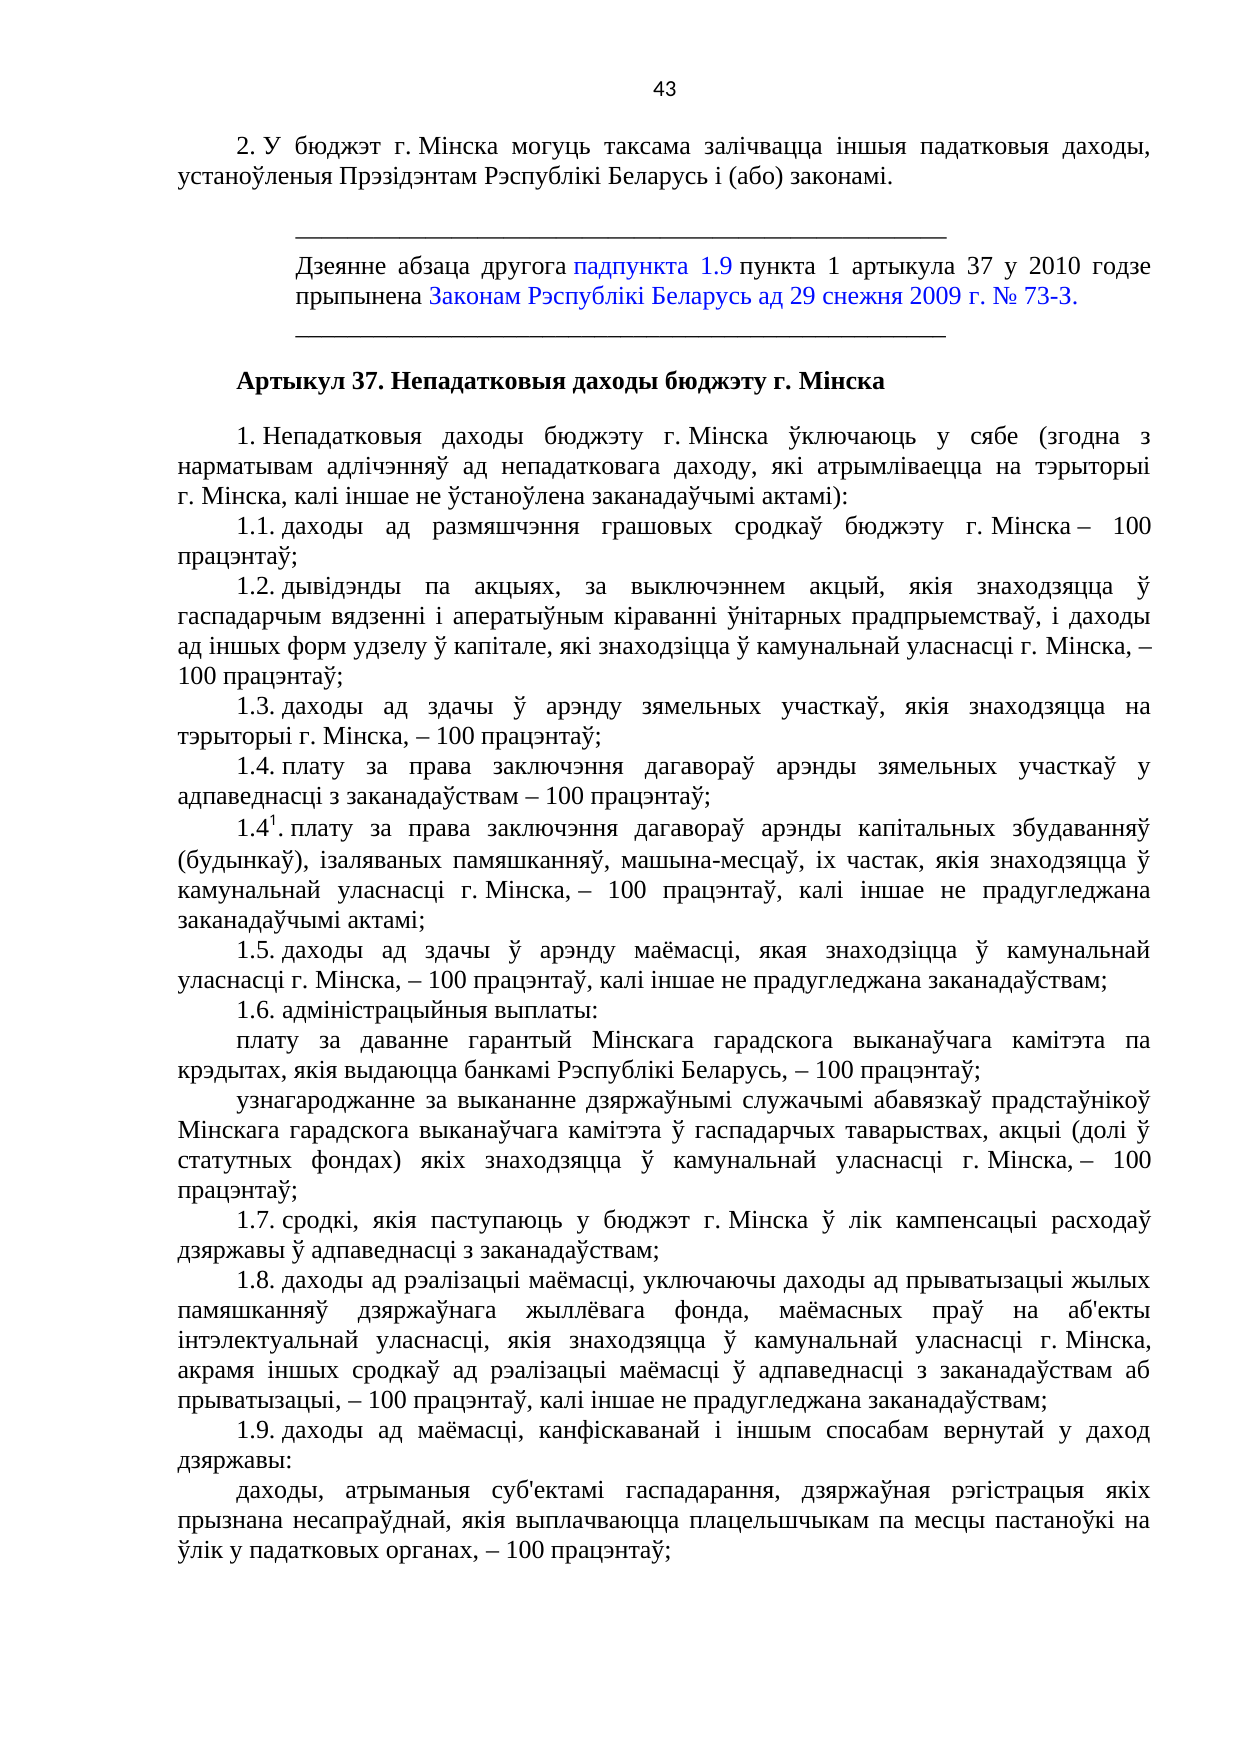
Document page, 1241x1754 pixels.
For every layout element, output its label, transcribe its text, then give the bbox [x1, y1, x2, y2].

text ————————————————————————— [295, 220, 1152, 250]
text 1.41. плату за права заключэння дагавораў арэнды капітальных збудаванняў (будынкаў), ізаляваных памяшканняў, машына-месцаў, іх частак, якія знаходзяцца ў камунальнай уласнасці г. Мінска, – 100 працэнтаў, калі іншае не прадугледжана заканадаўчымі актамі; [177, 810, 1152, 934]
text 1.6. адміністрацыйныя выплаты: [177, 994, 1152, 1024]
text плату за даванне гарантый Мінскага гарадскога выканаўчага камітэта па крэдытах, якія выдаюцца банкамі Рэспублікі Беларусь, – 100 працэнтаў; [177, 1024, 1152, 1084]
text 1.3. даходы ад здачы ў арэнду зямельных участкаў, якія знаходзяцца на тэрыторыі г. Мінска, – 100 працэнтаў; [177, 690, 1152, 750]
text 1.8. даходы ад рэалізацыі маёмасці, уключаючы даходы ад прыватызацыі жылых памяшканняў дзяржаўнага жыллёвага фонда, маёмасных праў на аб'екты інтэлектуальнай уласнасці, якія знаходзяцца ў камунальнай уласнасці г. Мінска, акрамя іншых сродкаў ад рэалізацыі маёмасці ў адпаведнасці з заканадаўствам аб прыватызацыі, – 100 працэнтаў, калі іншае не прадугледжана заканадаўствам; [177, 1264, 1152, 1414]
text даходы, атрыманыя суб'ектамі гаспадарання, дзяржаўная рэгістрацыя якіх прызнана несапраўднай, якія выплачваюцца плацельшчыкам па месцы пастаноўкі на ўлік у падатковых органах, – 100 працэнтаў; [177, 1474, 1152, 1564]
text 1.9. даходы ад маёмасці, канфіскаванай і іншым спосабам вернутай у даход дзяржавы: [177, 1414, 1152, 1474]
text Артыкул 37. Непадатковыя даходы бюджэту г. Мінска [236, 365, 1152, 395]
text Дзеянне абзаца другога падпункта 1.9 пункта 1 артыкула 37 у 2010 годзе прыпынена Законам Рэспублікі Беларусь ад 29 снежня 2009 г. № 73-З. [295, 250, 1152, 310]
text 1.4. плату за права заключэння дагавораў арэнды зямельных участкаў у адпаведнасці з заканадаўствам – 100 працэнтаў; [177, 750, 1152, 810]
text 1.7. сродкі, якія паступаюць у бюджэт г. Мінска ў лік кампенсацыі расходаў дзяржавы ў адпаведнасці з заканадаўствам; [177, 1204, 1152, 1264]
text 1. Непадатковыя даходы бюджэту г. Мінска ўключаюць у сябе (згодна з нарматывам адлічэнняў ад непадатковага даходу, які атрымліваецца на тэрыторыі г. Мінска, калі іншае не ўстаноўлена заканадаўчымі актамі): [177, 420, 1152, 510]
text 2. У бюджэт г. Мінска могуць таксама залічвацца іншыя падатковыя даходы, устаноўленыя Прэзідэнтам Рэспублікі Беларусь і (або) законамі. [177, 130, 1152, 190]
text 1.1. даходы ад размяшчэння грашовых сродкаў бюджэту г. Мінска – 100 працэнтаў; [177, 510, 1152, 570]
text 1.5. даходы ад здачы ў арэнду маёмасці, якая знаходзіцца ў камунальнай уласнасці г. Мінска, – 100 працэнтаў, калі іншае не прадугледжана заканадаўствам; [177, 934, 1152, 994]
text узнагароджанне за выкананне дзяржаўнымі служачымі абавязкаў прадстаўнікоў Мінскага гарадскога выканаўчага камітэта ў гаспадарчых таварыствах, акцыі (долі ў статутных фондах) якіх знаходзяцца ў камунальнай уласнасці г. Мінска, – 100 працэнтаў; [177, 1084, 1152, 1204]
text __________________________________________________ [295, 310, 1152, 340]
text 1.2. дывідэнды па акцыях, за выключэннем акцый, якія знаходзяцца ў гаспадарчым вядзенні і аператыўным кіраванні ўнітарных прадпрыемстваў, і даходы ад іншых форм удзелу ў капітале, які знаходзіцца ў камунальнай уласнасці г. Мінска, – 100 працэнтаў; [177, 570, 1152, 690]
